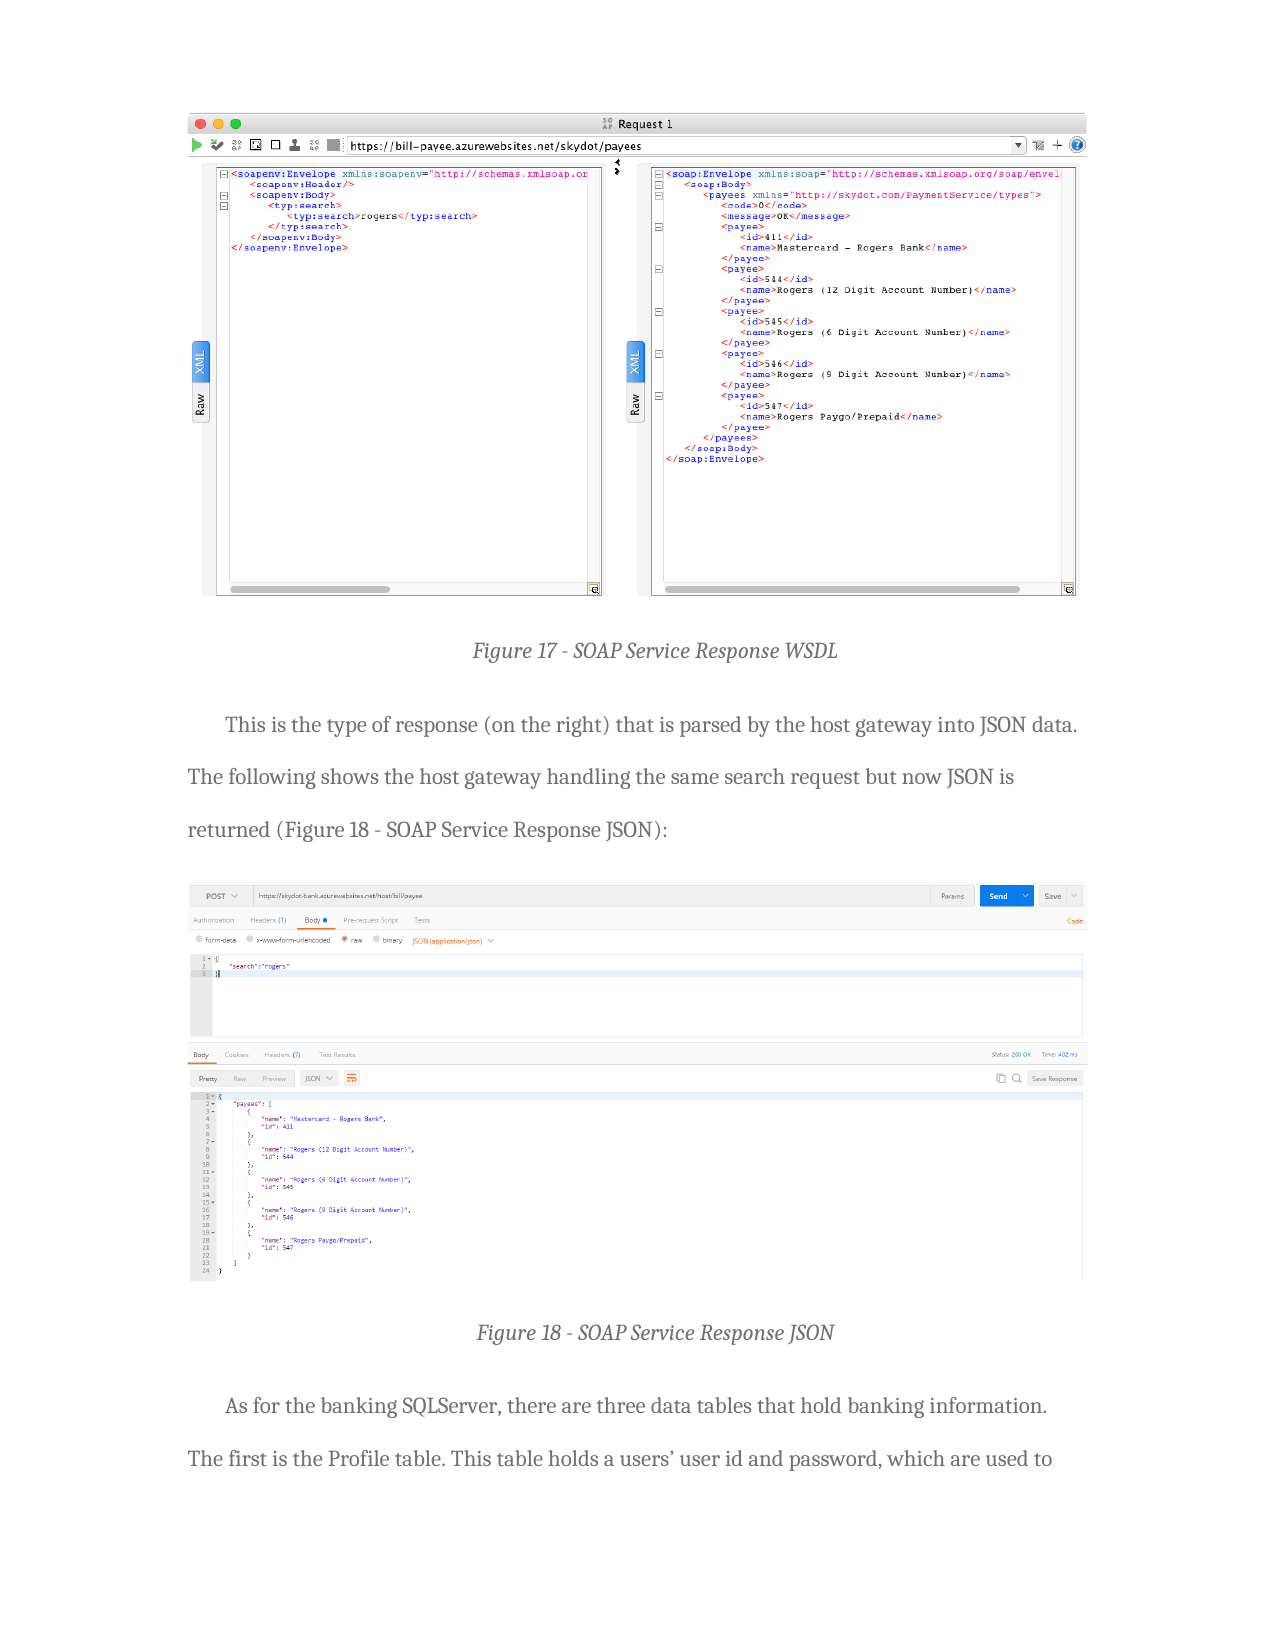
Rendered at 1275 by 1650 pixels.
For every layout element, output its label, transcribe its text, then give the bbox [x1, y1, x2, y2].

text This is the type of response (on the right) that is parsed by the host gateway into JSON data. The following shows the host gateway handling the same search request but now JSON is returned (Figure 18 - SOAP Service Response JSON): [187, 711, 1087, 843]
text Figure 18 - SOAP Service Response JSON [225, 1320, 1087, 1346]
picture [187, 882, 1088, 1281]
text Figure 17 - SOAP Service Response WSDL [225, 638, 1087, 664]
picture [187, 112, 1087, 599]
